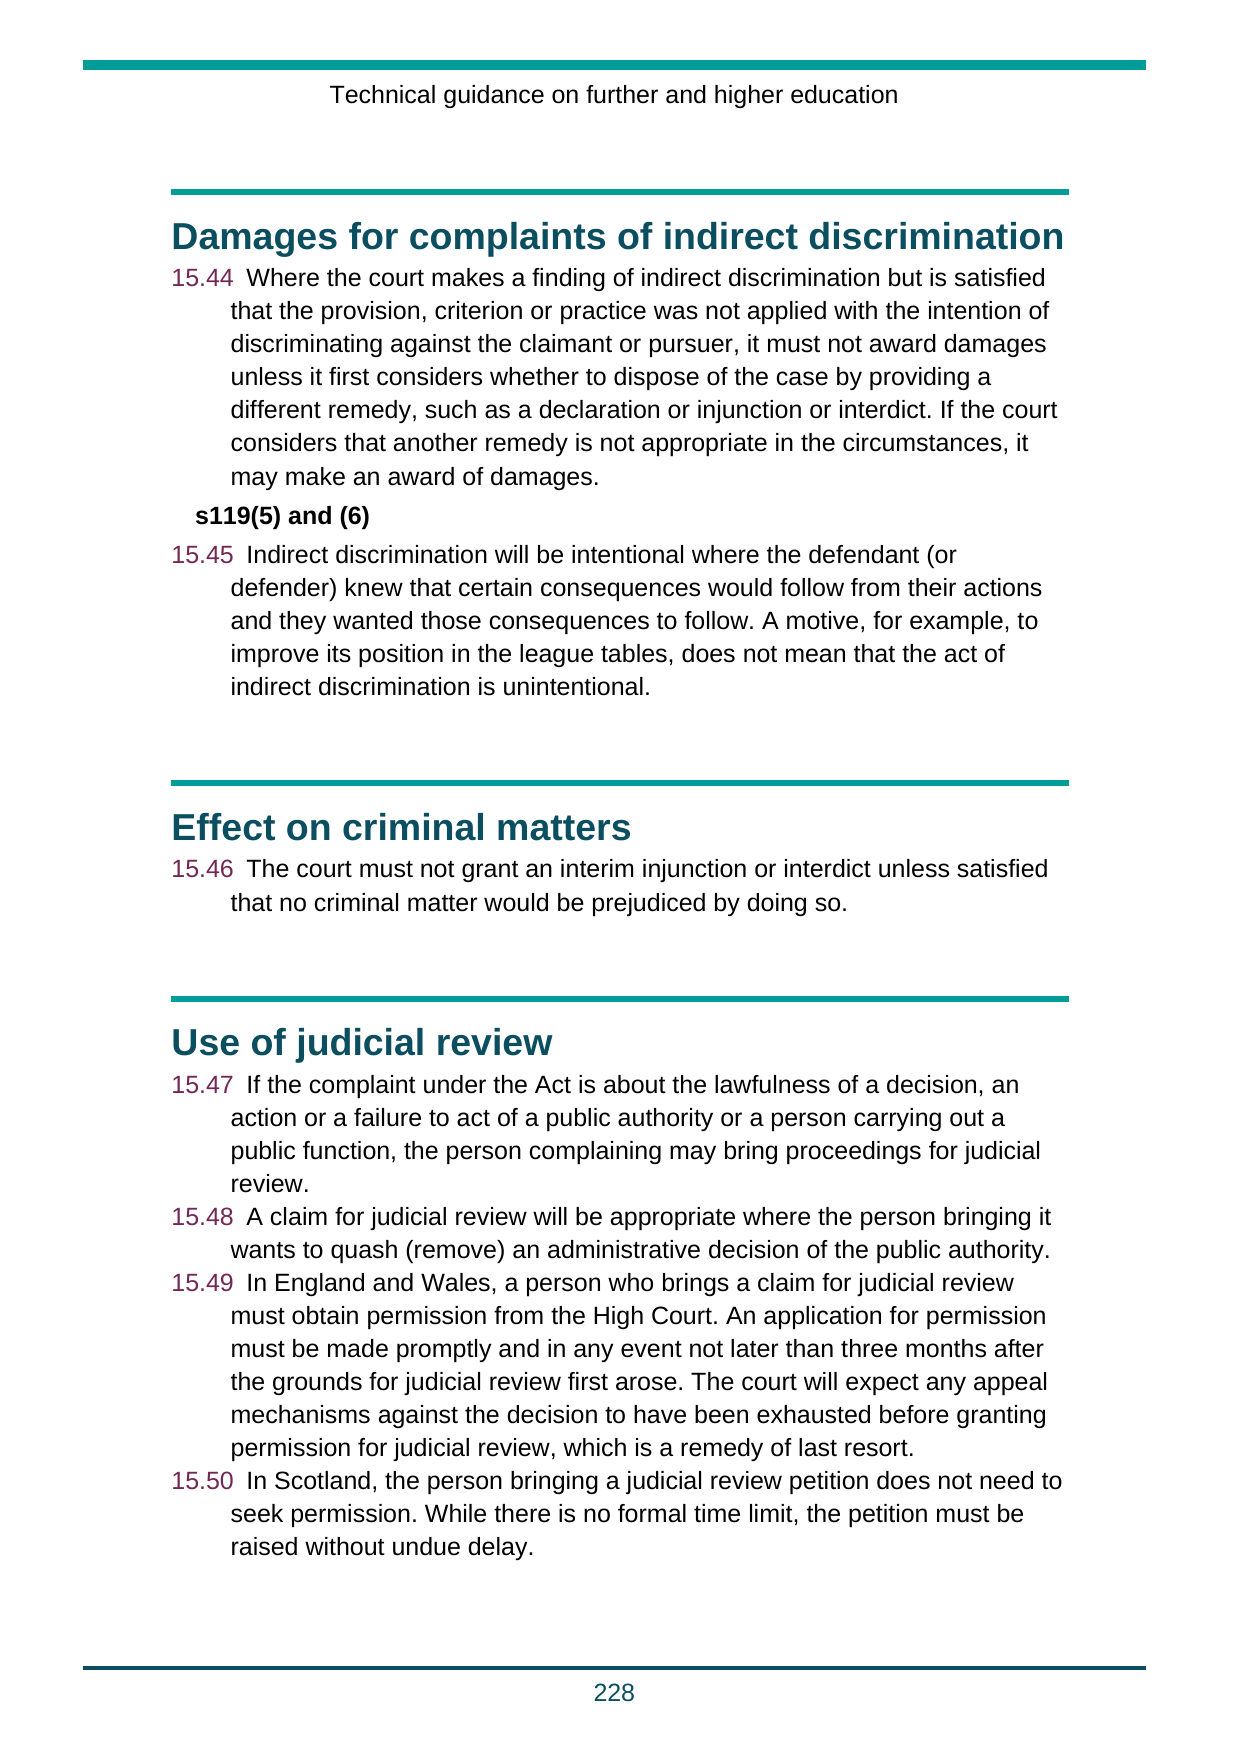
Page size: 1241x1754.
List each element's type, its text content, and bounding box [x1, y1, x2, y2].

list Where the court makes a finding of indirect discrimination but is satisfied that the provision, criterion or practice was not applied with the intention of discriminating against the claimant or pursuer, it must not award damages unless it first considers whether to dispose of the case by providing a different remedy, such as a declaration or injunction or interdict. If the court considers that another remedy is not appropriate in the circumstances, it may make an award of damages. [171, 263, 1069, 490]
list Indirect discrimination will be intentional where the defendant (or defender) knew that certain consequences would follow from their actions and they wanted those consequences to follow. A motive, for example, to improve its position in the league tables, does not mean that the act of indirect discrimination is unintentional. [171, 540, 1069, 701]
list In Scotland, the person bringing a judicial review petition does not need to seek permission. While there is no formal time limit, the petition must be raised without undue delay. [171, 1466, 1069, 1561]
list If the complaint under the Act is about the lawfulness of a decision, an action or a failure to act of a public authority or a person carrying out a public function, the person complaining may bring proceedings for judicial review. [171, 1070, 1069, 1198]
list In England and Wales, a person who brings a claim for judicial review must obtain permission from the High Court. An application for permission must be made promptly and in any event not later than three months after the grounds for judicial review first arose. The court will expect any appeal mechanisms against the decision to have been exhausted before granting permission for judicial review, which is a remedy of last resort. [171, 1268, 1069, 1462]
list The court must not grant an interim injunction or interdict unless satisfied that no criminal matter would be prejudiced by doing so. [171, 854, 1069, 916]
subtitle Damages for complaints of indirect discrimination [171, 195, 1069, 257]
subtitle Effect on criminal matters [171, 786, 1069, 848]
list s119(5) and (6) [195, 501, 1069, 529]
subtitle Use of judicial review [171, 1002, 1069, 1064]
list A claim for judicial review will be appropriate where the person bringing it wants to quash (remove) an administrative decision of the public authority. [171, 1202, 1069, 1264]
